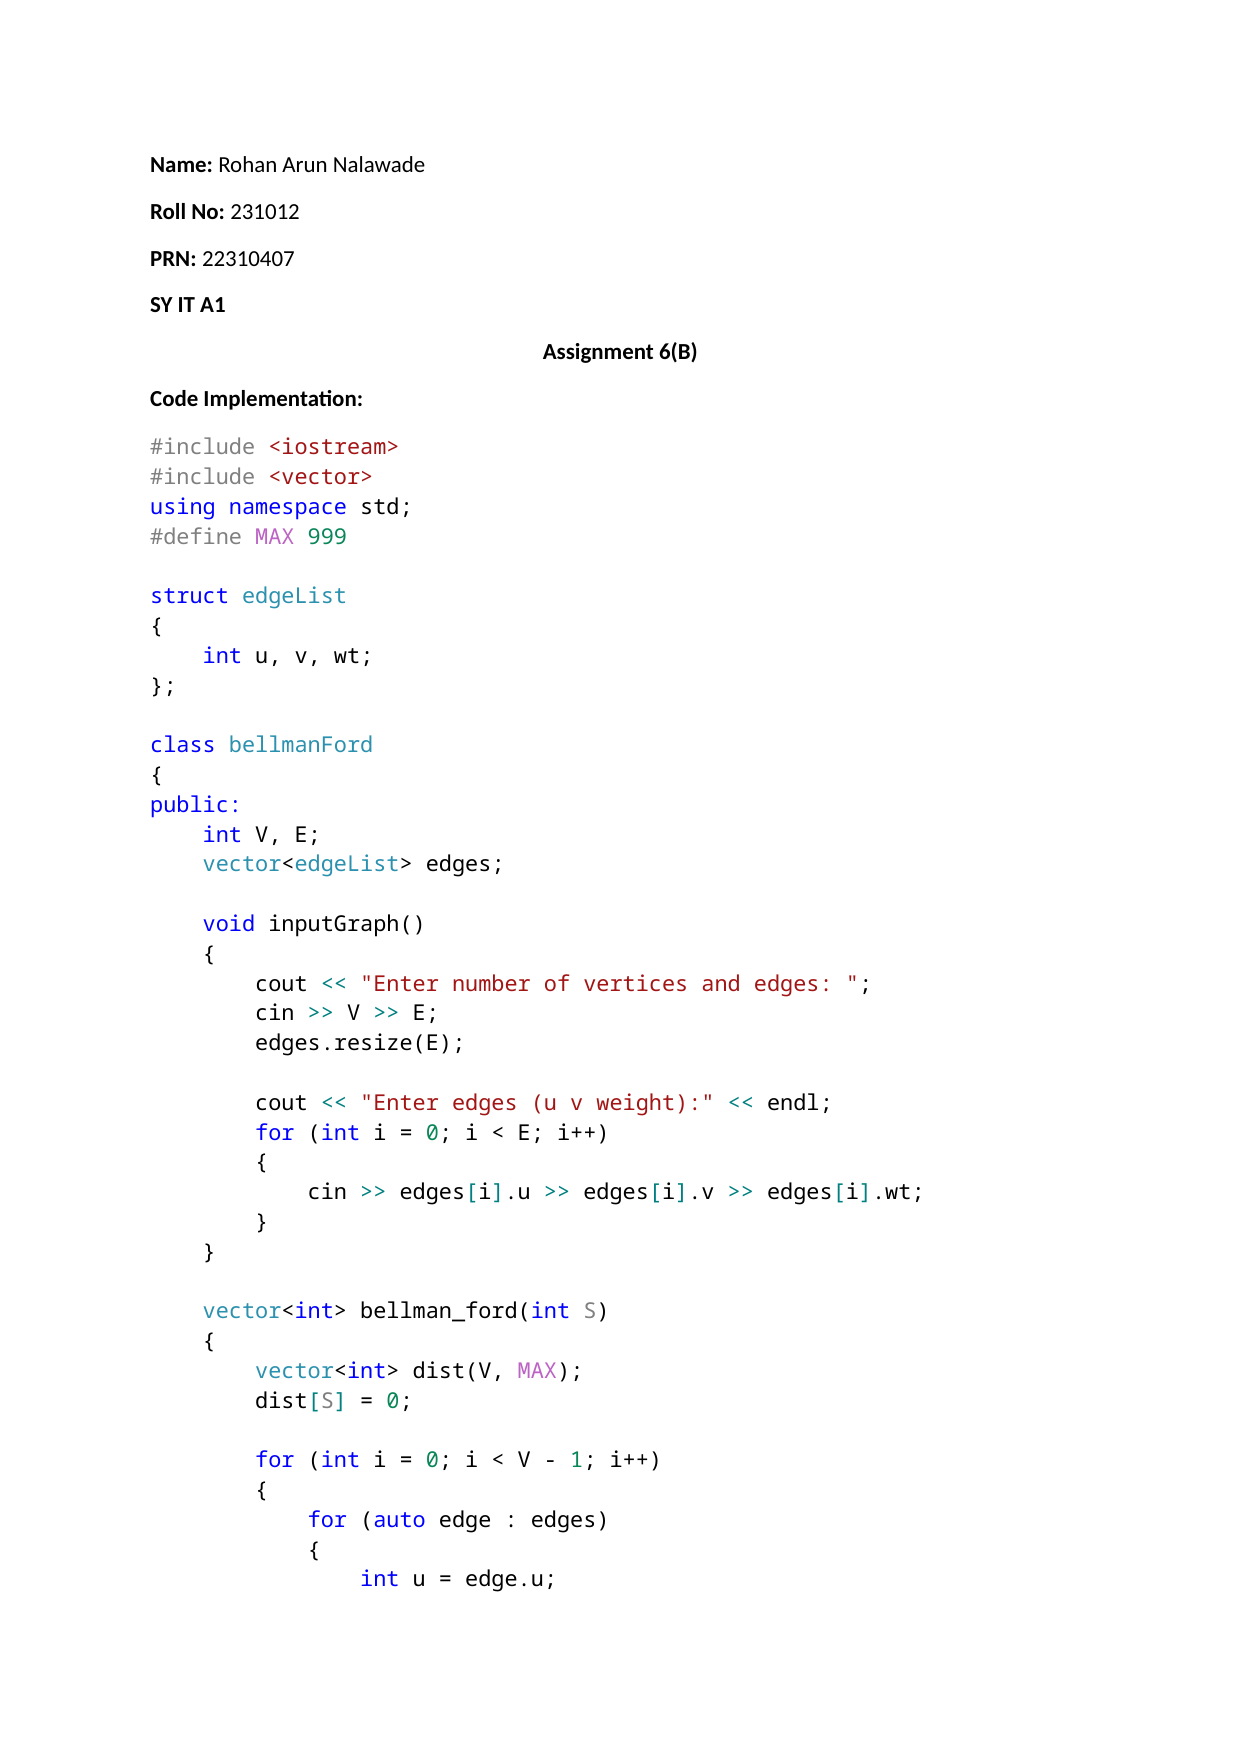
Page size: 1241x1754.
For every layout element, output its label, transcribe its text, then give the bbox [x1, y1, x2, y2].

text #include <iostream> [150, 431, 1090, 461]
text { [150, 1474, 1090, 1504]
text { [150, 1146, 1090, 1176]
text } [150, 1236, 1090, 1265]
text for (auto edge : edges) [150, 1504, 1090, 1533]
text vector<edgeList> edges; [150, 848, 1090, 878]
text { [150, 1325, 1090, 1355]
text } [150, 1206, 1090, 1236]
text int V, E; [150, 818, 1090, 848]
text Name: Rohan Arun Nalawade [150, 150, 1090, 178]
text class bellmanFord [150, 729, 1090, 759]
text for (int i = 0; i < V - 1; i++) [150, 1444, 1090, 1474]
text using namespace std; [150, 491, 1090, 521]
text edges.resize(E); [150, 1027, 1090, 1057]
text void inputGraph() [150, 908, 1090, 938]
text dist[S] = 0; [150, 1384, 1090, 1414]
text SY IT A1 [150, 291, 1090, 319]
text #include <vector> [150, 461, 1090, 491]
text vector<int> bellman_ford(int S) [150, 1295, 1090, 1325]
text int u, v, wt; [150, 640, 1090, 669]
text struct edgeList [150, 580, 1090, 610]
text Code Implementation: [150, 384, 1090, 412]
text cout << "Enter number of vertices and edges: "; [150, 967, 1090, 997]
text cout << "Enter edges (u v weight):" << endl; [150, 1087, 1090, 1116]
text }; [150, 669, 1090, 699]
text { [150, 610, 1090, 640]
text for (int i = 0; i < E; i++) [150, 1116, 1090, 1146]
text { [150, 759, 1090, 789]
text cin >> edges[i].u >> edges[i].v >> edges[i].wt; [150, 1176, 1090, 1206]
text Assignment 6(B) [150, 337, 1090, 366]
text cin >> V >> E; [150, 997, 1090, 1027]
text Roll No: 231012 [150, 197, 1090, 225]
text { [150, 1533, 1090, 1563]
text vector<int> dist(V, MAX); [150, 1355, 1090, 1384]
text int u = edge.u; [150, 1563, 1090, 1593]
text public: [150, 789, 1090, 818]
text PRN: 22310407 [150, 244, 1090, 272]
text #define MAX 999 [150, 521, 1090, 550]
text { [150, 938, 1090, 967]
